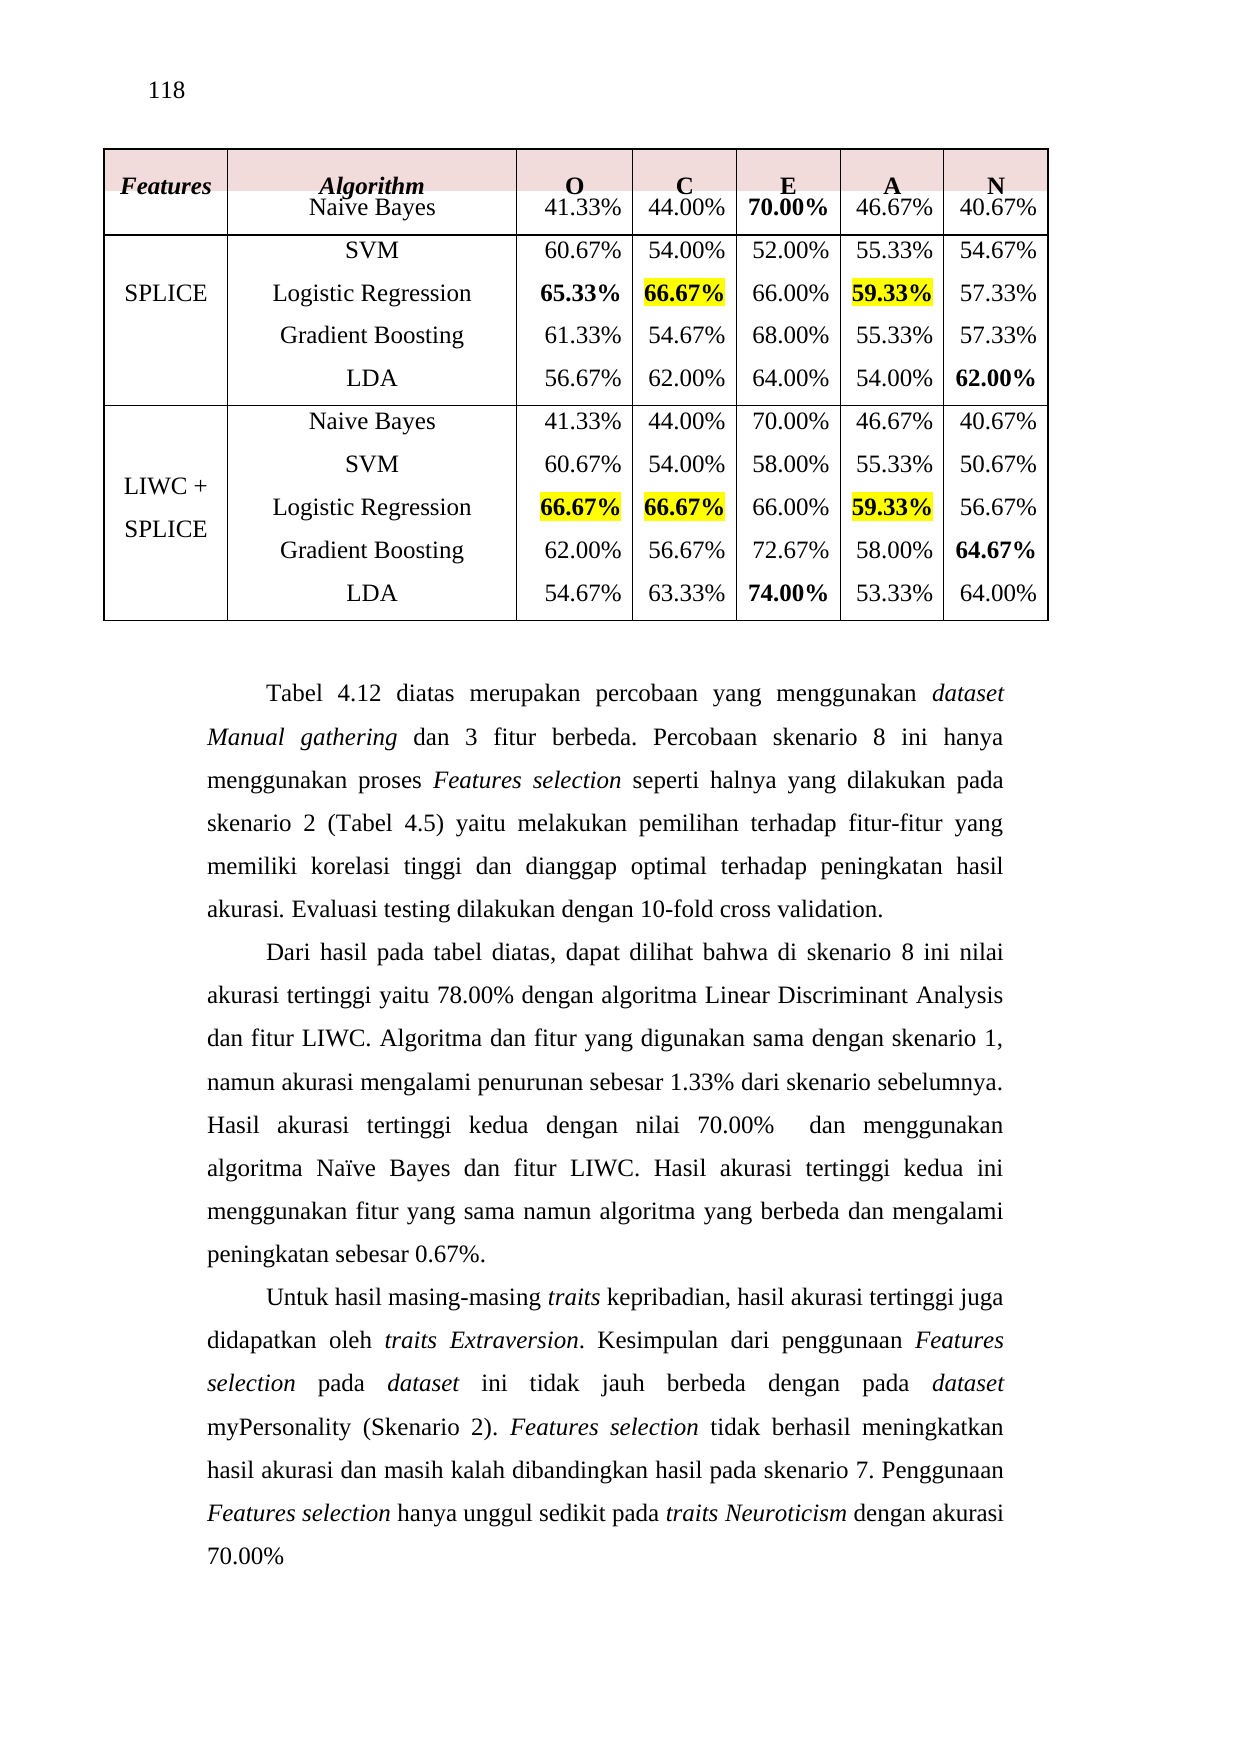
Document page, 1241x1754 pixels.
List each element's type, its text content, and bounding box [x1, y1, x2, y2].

table_cell 46.67% [841, 191, 943, 234]
table_cell 62.00% [944, 363, 1047, 405]
table_cell 54.00% [841, 363, 943, 405]
table_cell SPLICE [105, 236, 227, 405]
table_cell 66.00% [737, 491, 840, 534]
table_header N [944, 150, 1047, 191]
table_cell 66.67% [517, 491, 632, 534]
list Dari hasil pada tabel diatas, dapat dilihat bahwa di skenario 8 ini nilai akurasi tertinggi yaitu 78.00% dengan algoritma Linear Discriminant Analysis dan fitur LIWC. Algoritma dan fitur yang digunakan sama dengan skenario 1, namun akurasi mengalami penurunan sebesar 1.33% dari skenario sebelumnya. Hasil akurasi tertinggi kedua dengan nilai 70.00% dan menggunakan algoritma Naïve Bayes dan fitur LIWC. Hasil akurasi tertinggi kedua ini menggunakan fitur yang sama namun algoritma yang berbeda dan mengalami peningkatan sebesar 0.67%. [207, 937, 1004, 1268]
table_cell 57.33% [944, 277, 1047, 319]
list Untuk hasil masing-masing traits kepribadian, hasil akurasi tertinggi juga didapatkan oleh traits Extraversion. Kesimpulan dari penggunaan Features selection pada dataset ini tidak jauh berbeda dengan pada dataset myPersonality (Skenario 2). Features selection tidak berhasil meningkatkan hasil akurasi dan masih kalah dibandingkan hasil pada skenario 7. Penggunaan Features selection hanya unggul sedikit pada traits Neuroticism dengan akurasi 70.00% [207, 1282, 1004, 1570]
table_cell 60.67% [517, 236, 632, 277]
table_cell 62.00% [517, 534, 632, 577]
table_cell 72.67% [737, 534, 840, 577]
table_cell Naive Bayes [228, 191, 516, 234]
table_cell 65.33% [517, 277, 632, 319]
table_cell SVM [228, 448, 516, 491]
table_cell 53.33% [841, 577, 943, 620]
table_cell 54.00% [633, 448, 736, 491]
table_header O [517, 150, 632, 191]
table_cell 60.67% [517, 448, 632, 491]
table_header A [841, 150, 943, 191]
table_cell 46.67% [841, 406, 943, 448]
table_cell 66.00% [737, 277, 840, 319]
table_cell 70.00% [737, 406, 840, 448]
table_cell SPLICE [105, 191, 227, 234]
table_cell 68.00% [737, 320, 840, 362]
table_cell LDA [228, 577, 516, 620]
table_cell 50.67% [944, 448, 1047, 491]
table_cell 56.67% [944, 491, 1047, 534]
table_cell 55.33% [841, 448, 943, 491]
table_cell 55.33% [841, 320, 943, 362]
table_cell 58.00% [841, 534, 943, 577]
table_cell 62.00% [633, 363, 736, 405]
table_cell Gradient Boosting [228, 320, 516, 362]
table_cell 70.00% [737, 191, 840, 234]
table_cell 54.00% [633, 236, 736, 277]
table_cell 40.67% [944, 191, 1047, 234]
table_cell 52.00% [737, 236, 840, 277]
table_header Features [105, 150, 227, 191]
table_cell 56.67% [633, 534, 736, 577]
table_cell 41.33% [517, 191, 632, 234]
table_cell 66.67% [633, 277, 736, 319]
table_cell 56.67% [517, 363, 632, 405]
table_cell Logistic Regression [228, 277, 516, 319]
table_cell 44.00% [633, 191, 736, 234]
table_header C [633, 150, 736, 191]
list Tabel 4.12 diatas merupakan percobaan yang menggunakan dataset Manual gathering dan 3 fitur berbeda. Percobaan skenario 8 ini hanya menggunakan proses Features selection seperti halnya yang dilakukan pada skenario 2 (Tabel 4.5) yaitu melakukan pemilihan terhadap fitur-fitur yang memiliki korelasi tinggi dan dianggap optimal terhadap peningkatan hasil akurasi. Evaluasi testing dilakukan dengan 10-fold cross validation. [207, 678, 1004, 923]
table_cell 55.33% [841, 236, 943, 277]
table_cell 66.67% [633, 491, 736, 534]
table_cell 74.00% [737, 577, 840, 620]
table_cell 40.67% [944, 406, 1047, 448]
table_cell Naive Bayes [228, 406, 516, 448]
table_cell 59.33% [841, 277, 943, 319]
table_cell 64.67% [944, 534, 1047, 577]
table_cell 59.33% [841, 491, 943, 534]
table_header E [737, 150, 840, 191]
table_cell 57.33% [944, 320, 1047, 362]
table_cell 54.67% [517, 577, 632, 620]
table_header Algorithm [228, 150, 516, 191]
table_cell 61.33% [517, 320, 632, 362]
table_cell LIWC + SPLICE [105, 406, 227, 620]
table_cell SVM [228, 236, 516, 277]
table_cell 54.67% [633, 320, 736, 362]
table_cell 54.67% [944, 236, 1047, 277]
table_cell 63.33% [633, 577, 736, 620]
table_cell Gradient Boosting [228, 534, 516, 577]
table_cell 58.00% [737, 448, 840, 491]
table_cell LDA [228, 363, 516, 405]
table_cell 64.00% [737, 363, 840, 405]
table_cell Logistic Regression [228, 491, 516, 534]
table_cell 41.33% [517, 406, 632, 448]
table_cell 64.00% [944, 577, 1047, 620]
table_cell 44.00% [633, 406, 736, 448]
